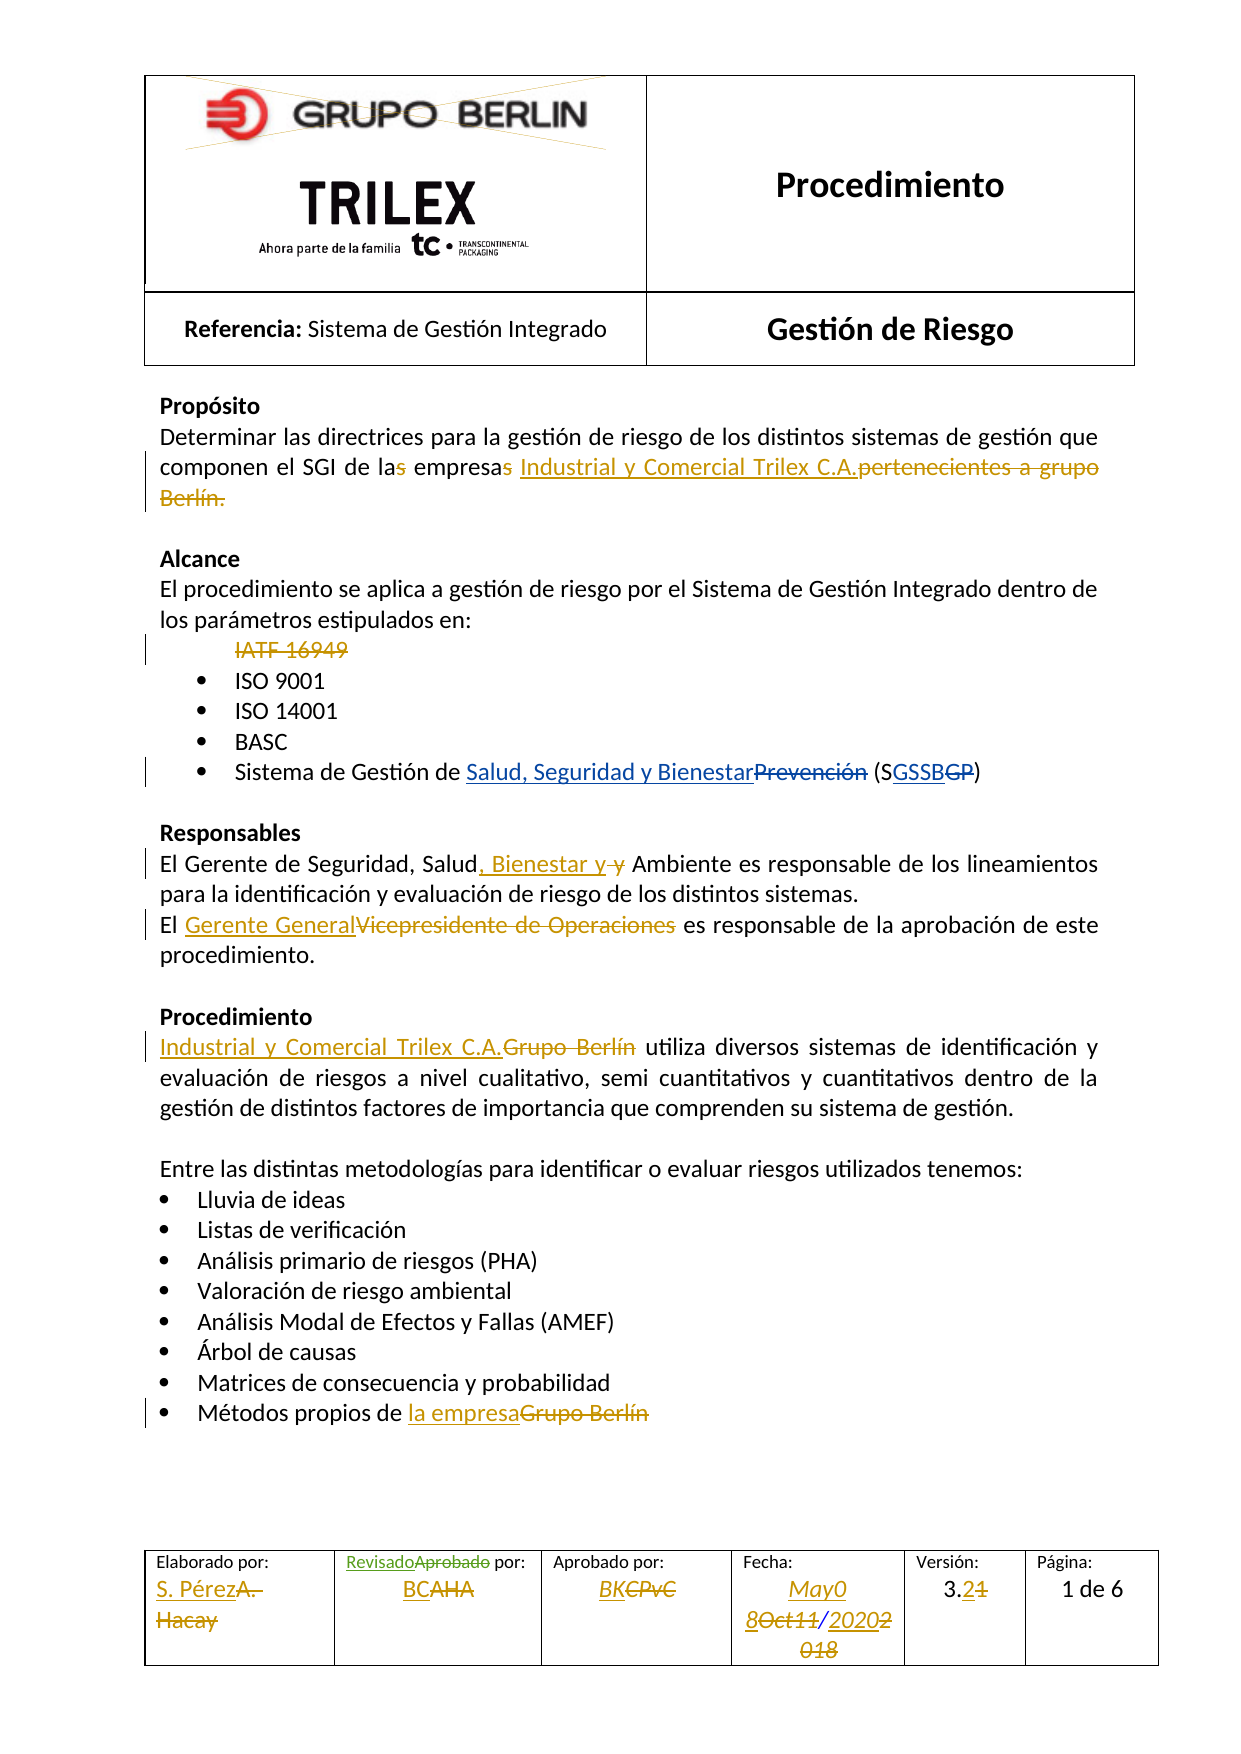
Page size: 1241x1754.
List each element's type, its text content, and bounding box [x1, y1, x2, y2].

list BASC [197, 726, 1099, 757]
picture [401, 77, 606, 149]
list Lluvia de ideas [159, 1184, 1099, 1214]
list ISO 9001 [197, 665, 1099, 696]
list Valoración de riesgo ambiental [159, 1275, 1099, 1306]
text Propósito [159, 390, 1099, 421]
picture [237, 153, 554, 285]
list Listas de verificación [159, 1214, 1099, 1245]
list Métodos propios de [159, 1397, 1099, 1428]
text El Gerente de Seguridad, Salud Ambiente es responsable de los lineamientos para la identificación y evaluación de riesgo de los distintos sistemas. [159, 848, 1099, 909]
list Análisis primario de riesgos (PHA) [159, 1245, 1099, 1275]
picture [185, 77, 391, 149]
picture [192, 76, 599, 112]
picture [189, 113, 603, 150]
list Análisis Modal de Efectos y Fallas (AMEF) [159, 1306, 1099, 1336]
list Árbol de causas [159, 1336, 1099, 1367]
text Alcance [159, 543, 1099, 573]
text Responsables [159, 818, 1099, 848]
text Determinar las directrices para la gestión de riesgo de los distintos sistemas de gestión que componen el SGI de la empresa [159, 421, 1099, 512]
text Entre las distintas metodologías para identificar o evaluar riesgos utilizados tenemos: [159, 1153, 1099, 1184]
text El es responsable de la aprobación de este procedimiento. [159, 909, 1099, 970]
text utiliza diversos sistemas de identificación y evaluación de riesgos a nivel cualitativo, semi cuantitativos y cuantitativos dentro de la gestión de distintos factores de importancia que comprenden su sistema de gestión. [159, 1031, 1099, 1123]
list Sistema de Gestión de (S) [197, 757, 1099, 787]
text El procedimiento se aplica a gestión de riesgo por el Sistema de Gestión Integrado dentro de los parámetros estipulados en: [159, 573, 1099, 634]
text Procedimiento [159, 1001, 1099, 1031]
list Matrices de consecuencia y probabilidad [159, 1367, 1099, 1397]
list ISO 14001 [197, 696, 1099, 726]
